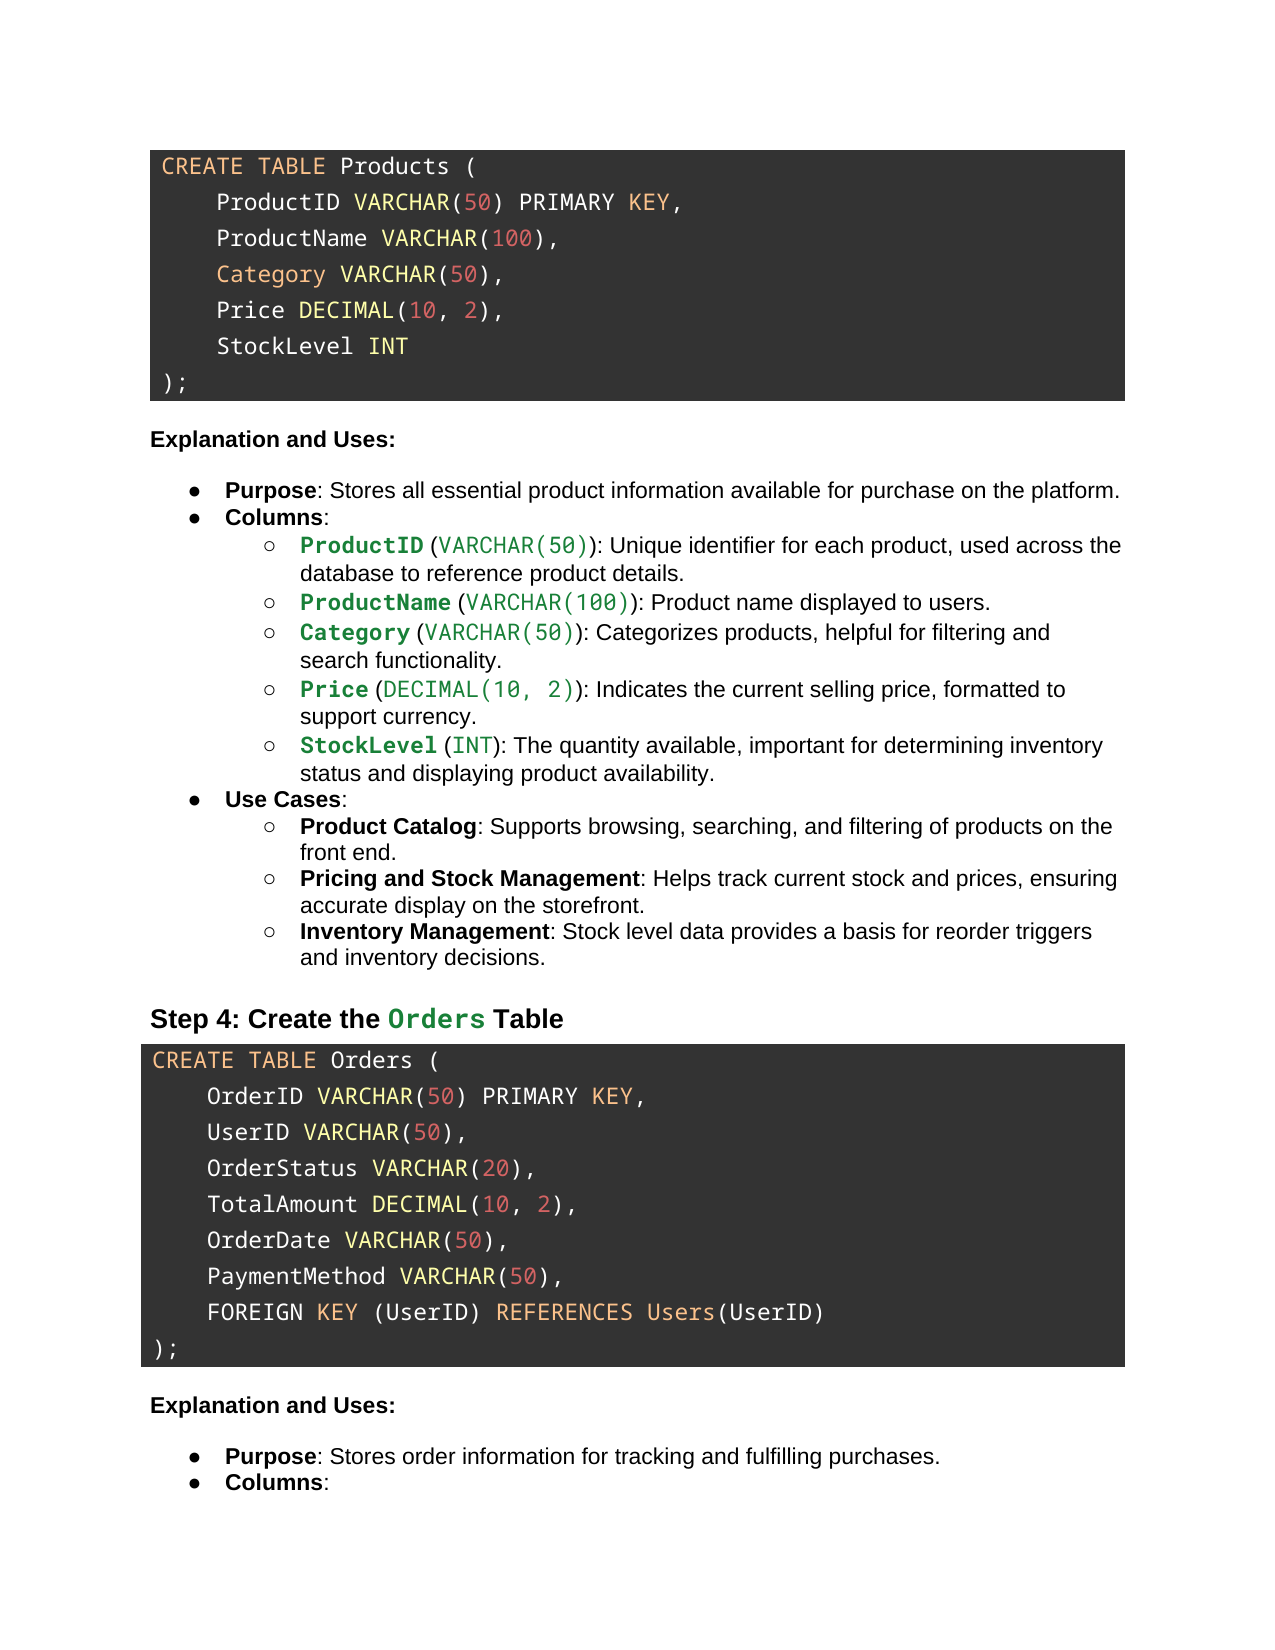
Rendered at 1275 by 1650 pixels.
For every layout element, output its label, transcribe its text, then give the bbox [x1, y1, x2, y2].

table_header CREATE TABLE Orders ( OrderID VARCHAR(50) PRIMARY KEY, UserID VARCHAR(50), OrderStatus VARCHAR(20), TotalAmount DECIMAL(10, 2), OrderDate VARCHAR(50), PaymentMethod VARCHAR(50), FOREIGN KEY (UserID) REFERENCES Users(UserID) ); [141, 1044, 1125, 1367]
list Pricing and Stock Management: Helps track current stock and prices, ensuring accurate display on the storefront. [262, 865, 1125, 918]
list ProductID (VARCHAR(50)): Unique identifier for each product, used across the database to reference product details. [262, 530, 1125, 586]
subtitle Step 4: Create the Orders Table [150, 1000, 1125, 1036]
table_header CREATE TABLE Products ( ProductID VARCHAR(50) PRIMARY KEY, ProductName VARCHAR(100), Category VARCHAR(50), Price DECIMAL(10, 2), StockLevel INT ); [150, 150, 1125, 401]
subtitle Explanation and Uses: [150, 1392, 1125, 1418]
list Use Cases: [187, 786, 1125, 813]
list StockLevel (INT): The quantity available, important for determining inventory status and displaying product availability. [262, 730, 1125, 786]
list ProductName (VARCHAR(100)): Product name displayed to users. [262, 586, 1125, 617]
list Inventory Management: Stock level data provides a basis for reorder triggers and inventory decisions. [262, 918, 1125, 971]
list Product Catalog: Supports browsing, searching, and filtering of products on the front end. [262, 813, 1125, 865]
list Columns: [187, 503, 1125, 530]
list Category (VARCHAR(50)): Categorizes products, helpful for filtering and search functionality. [262, 617, 1125, 673]
list Purpose: Stores order information for tracking and fulfilling purchases. [187, 1443, 1125, 1469]
list Purpose: Stores all essential product information available for purchase on the platform. [187, 477, 1125, 503]
list Columns: [187, 1469, 1125, 1496]
list Price (DECIMAL(10, 2)): Indicates the current selling price, formatted to support currency. [262, 673, 1125, 730]
subtitle Explanation and Uses: [150, 426, 1125, 452]
